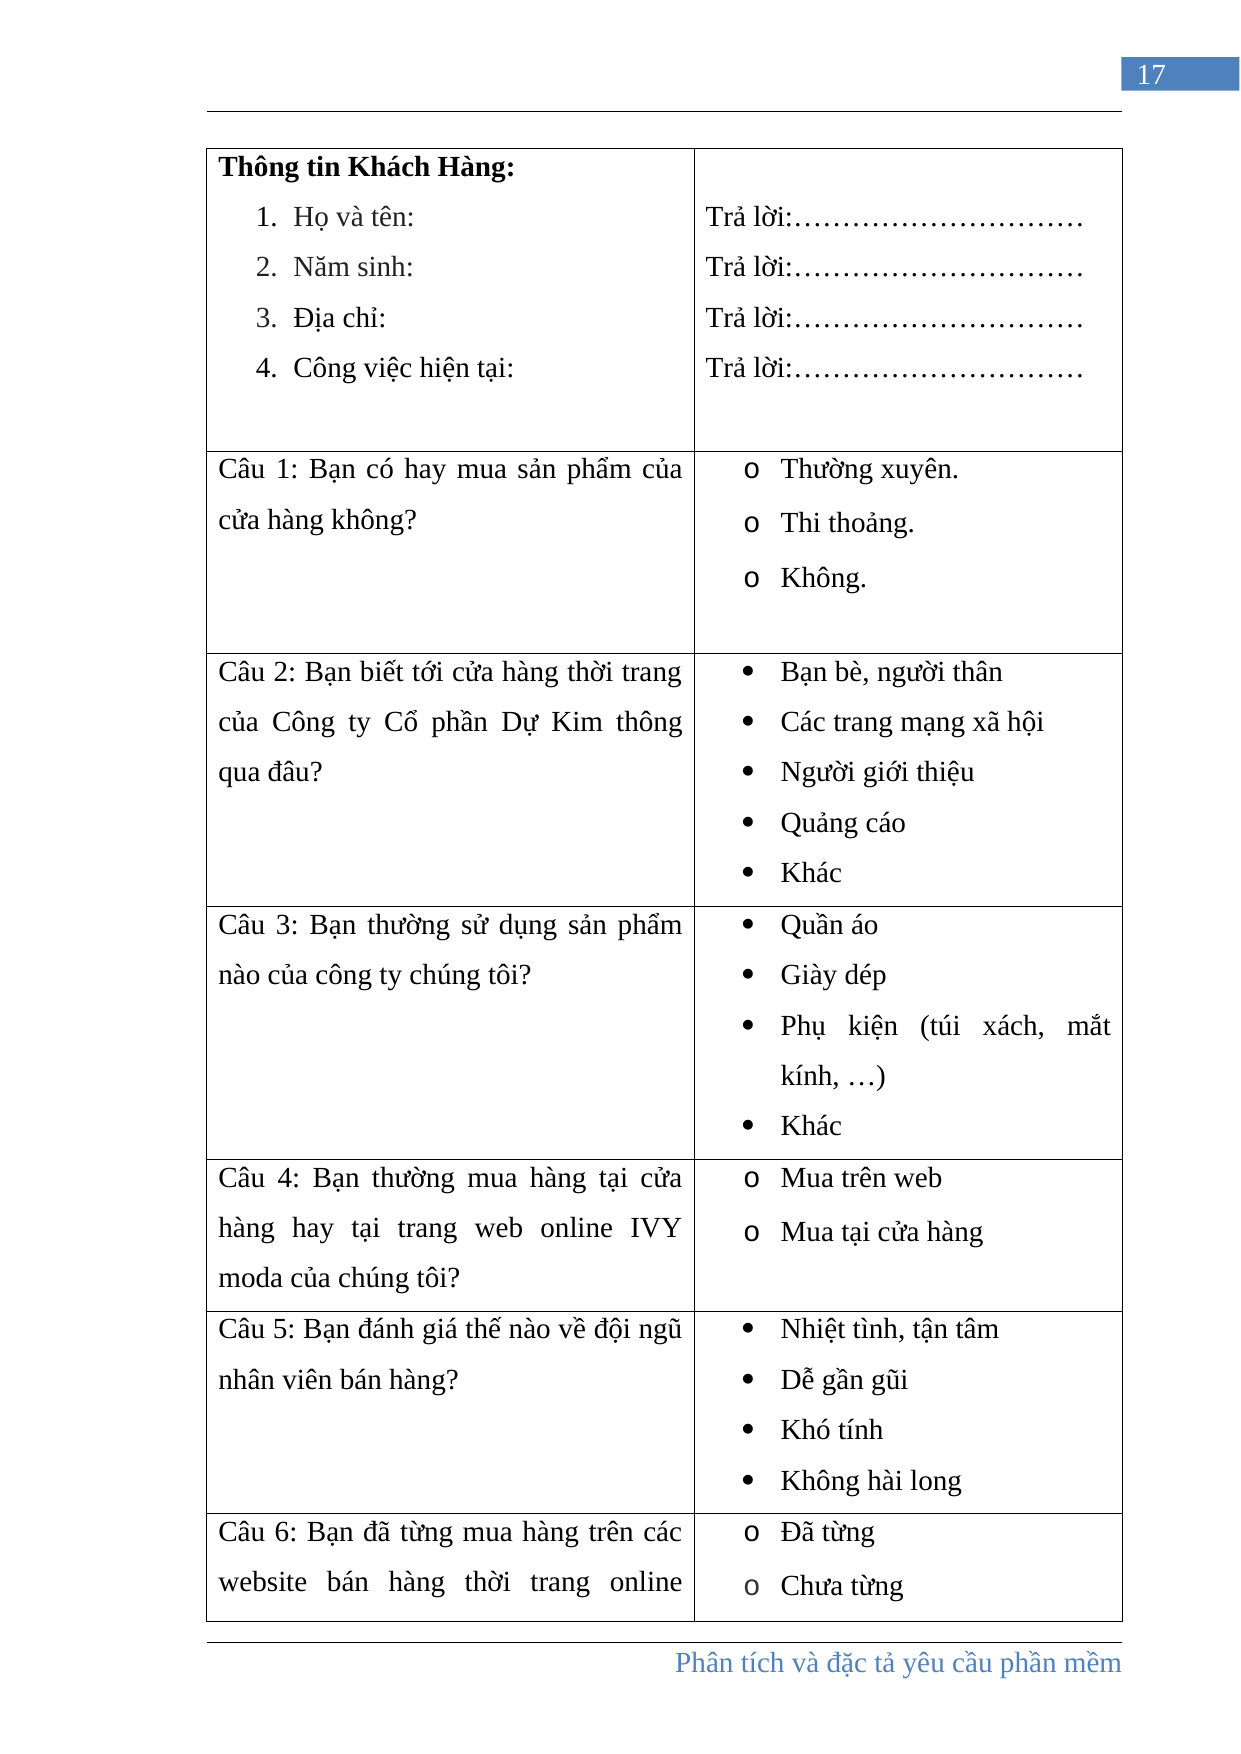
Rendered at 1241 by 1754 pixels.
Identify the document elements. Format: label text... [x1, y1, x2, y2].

table_cell Câu 3: Bạn thường sử dụng sản phẩm nào của công ty chúng tôi? [207, 907, 694, 1159]
table_cell Thường xuyên. Thi thoảng. Không. [695, 452, 1122, 653]
table_cell Quần áo Giày dép Phụ kiện (túi xách, mắt kính, …) Khác [695, 907, 1122, 1159]
table_cell Đã từng Chưa từng [695, 1514, 1122, 1621]
table_cell Trả lời:………………………… Trả lời:………………………… Trả lời:………………………… Trả lời:………………………… [695, 149, 1122, 451]
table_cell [207, 1514, 694, 1621]
table_cell Câu 5: Bạn đánh giá thế nào về đội ngũ nhân viên bán hàng? [207, 1312, 694, 1513]
table_cell Nhiệt tình, tận tâm Dễ gần gũi Khó tính Không hài long [695, 1312, 1122, 1513]
table_cell Thông tin Khách Hàng: Họ và tên: Năm sinh: Địa chỉ: Công việc hiện tại: [207, 149, 694, 451]
table_cell Bạn bè, người thân Các trang mạng xã hội Người giới thiệu Quảng cáo Khác [695, 654, 1122, 906]
table_cell Mua trên web Mua tại cửa hàng [695, 1160, 1122, 1311]
table_cell Câu 4: Bạn thường mua hàng tại cửa hàng hay tại trang web online IVY moda của chúng tôi? [207, 1160, 694, 1311]
table_cell Câu 1: Bạn có hay mua sản phẩm của cửa hàng không? [207, 452, 694, 653]
table_cell Câu 2: Bạn biết tới cửa hàng thời trang của Công ty Cổ phần Dự Kim thông qua đâu? [207, 654, 694, 906]
